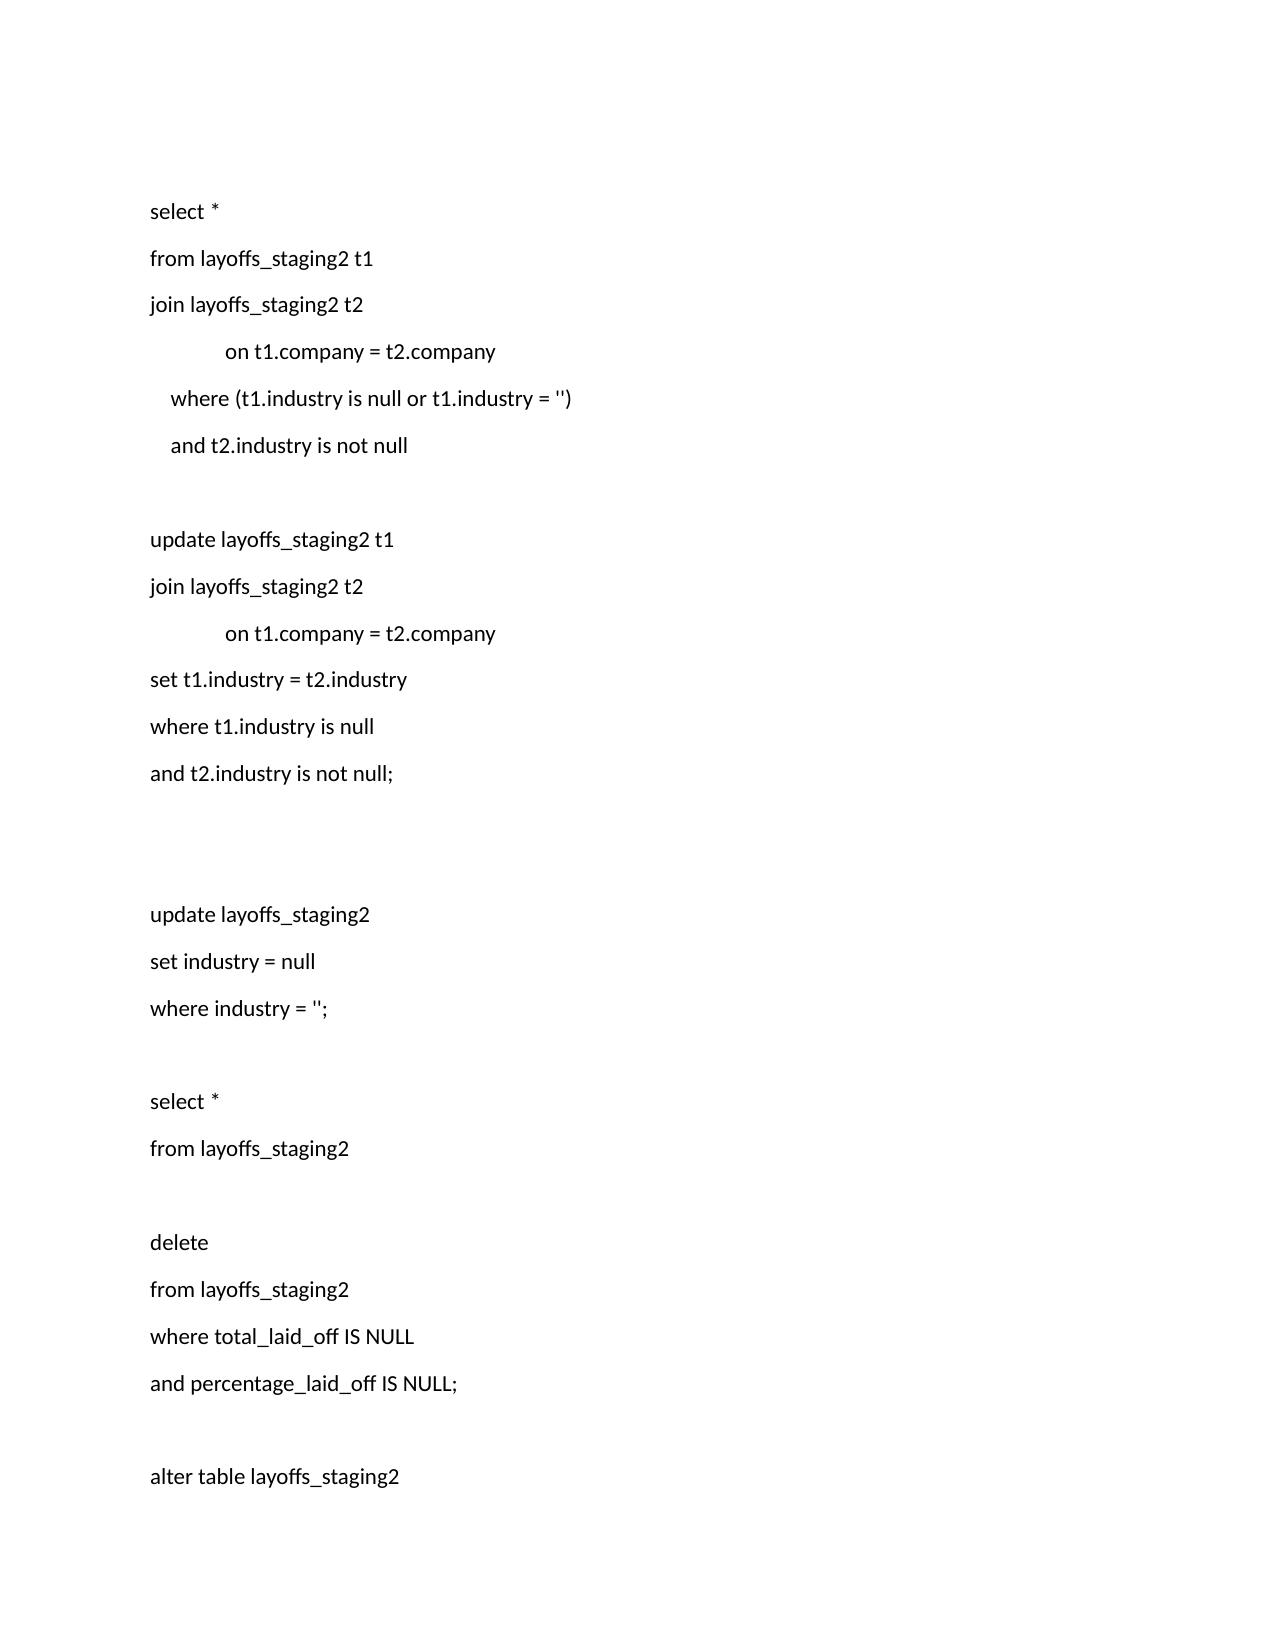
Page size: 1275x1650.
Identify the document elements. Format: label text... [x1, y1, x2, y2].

text on t1.company = t2.company [150, 619, 1125, 647]
text where total_laid_off IS NULL [150, 1322, 1125, 1350]
text from layoffs_staging2 [150, 1275, 1125, 1303]
text where (t1.industry is null or t1.industry = '') [150, 384, 1125, 412]
text join layoffs_staging2 t2 [150, 291, 1125, 319]
text select * [150, 1087, 1125, 1116]
text where t1.industry is null [150, 712, 1125, 741]
text set industry = null [150, 947, 1125, 975]
text update layoffs_staging2 t1 [150, 525, 1125, 553]
text join layoffs_staging2 t2 [150, 572, 1125, 600]
text update layoffs_staging2 [150, 900, 1125, 928]
text set t1.industry = t2.industry [150, 666, 1125, 694]
text select * [150, 197, 1125, 225]
text where industry = ''; [150, 994, 1125, 1022]
text delete [150, 1228, 1125, 1256]
text alter table layoffs_staging2 [150, 1462, 1125, 1491]
text from layoffs_staging2 t1 [150, 244, 1125, 272]
text and t2.industry is not null [150, 431, 1125, 459]
text on t1.company = t2.company [150, 337, 1125, 366]
text and percentage_laid_off IS NULL; [150, 1369, 1125, 1397]
text and t2.industry is not null; [150, 759, 1125, 787]
text from layoffs_staging2 [150, 1134, 1125, 1162]
